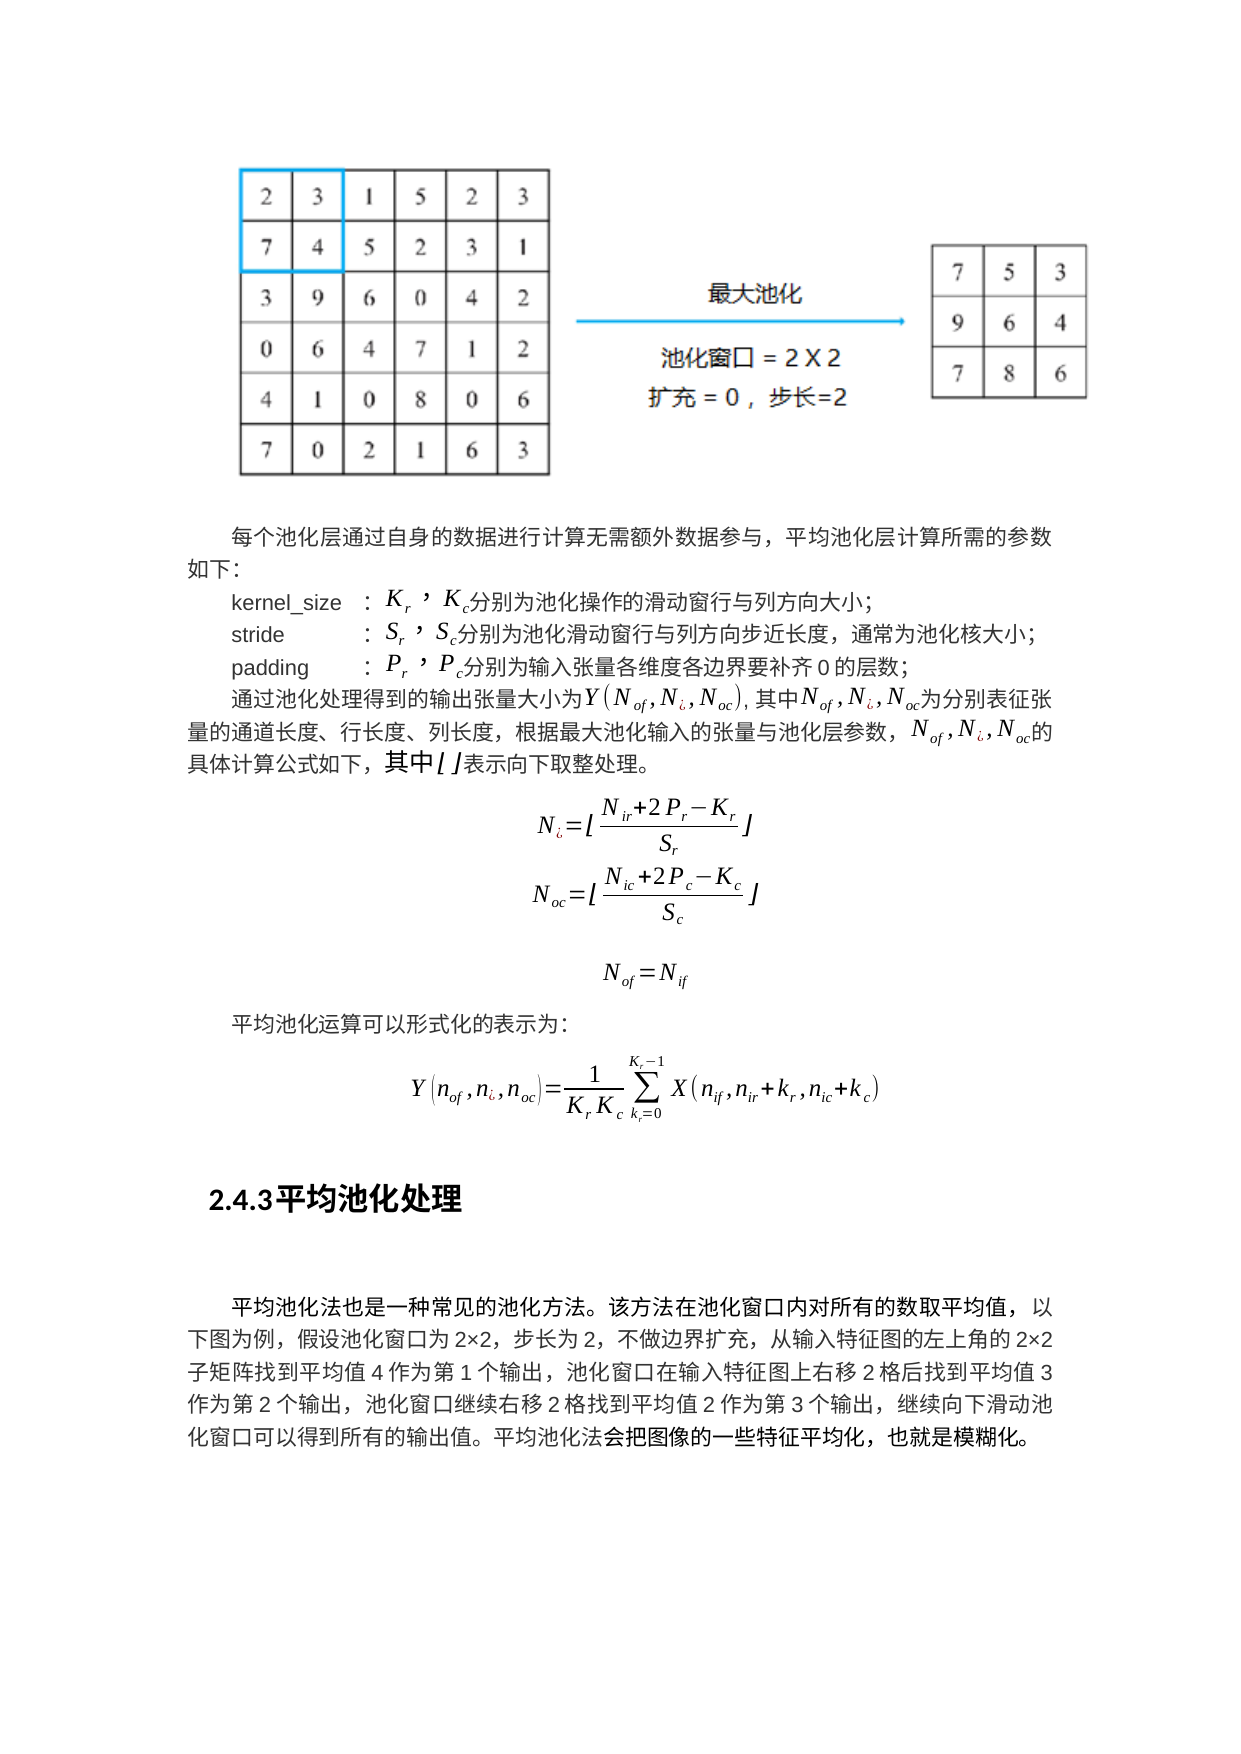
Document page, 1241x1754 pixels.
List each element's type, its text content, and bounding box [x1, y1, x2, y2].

picture [231, 162, 1098, 489]
text 平均池化运算可以形式化的表示为： [187, 1007, 1053, 1039]
text kernel_size ：分别为池化操作的滑动窗行与列方向大小； [187, 584, 1053, 617]
text stride ：分别为池化滑动窗行与列方向步近长度，通常为池化核大小； [187, 617, 1053, 649]
text padding ：分别为输入张量各维度各边界要补齐0的层数； [187, 649, 1053, 682]
text 通过池化处理得到的输出张量大小为, 其中为分别表征张量的通道长度、行长度、列长度，根据最大池化输入的张量与池化层参数，的具体计算公式如下，表示向下取整处理。 [187, 682, 1053, 779]
text 每个池化层通过自身的数据进行计算无需额外数据参与，平均池化层计算所需的参数如下： [187, 519, 1053, 584]
subtitle 平均池化处理 [187, 1164, 1053, 1229]
text 平均池化法也是一种常见的池化方法。该方法在池化窗口内对所有的数取平均值，以下图为例，假设池化窗口为2×2，步长为2，不做边界扩充，从输入特征图的左上角的2×2子矩阵找到平均值4作为第1个输出，池化窗口在输入特征图上右移2格后找到平均值3作为第2个输出，池化窗口继续右移2格找到平均值2作为第3个输出，继续向下滑动池化窗口可以得到所有的输出值。平均池化法会把图像的一些特征平均化，也就是模糊化。 [187, 1289, 1053, 1452]
